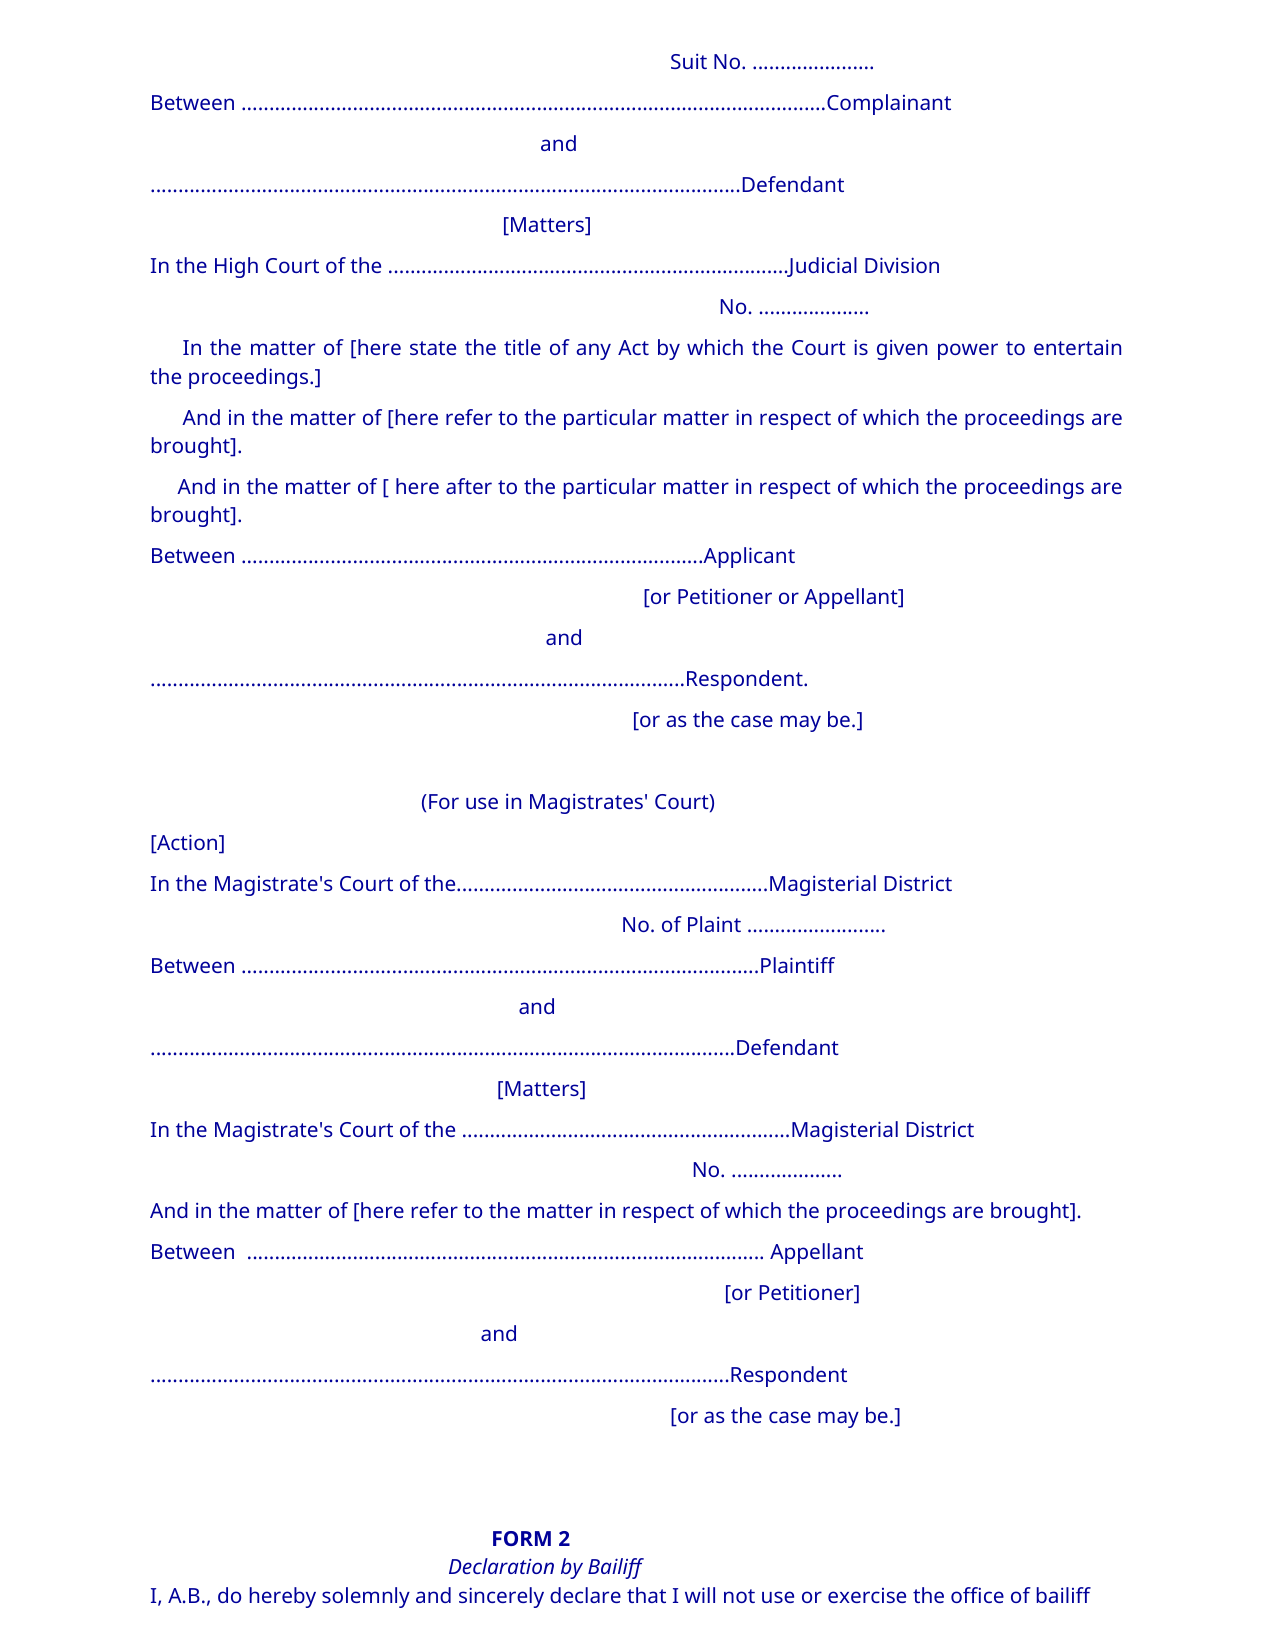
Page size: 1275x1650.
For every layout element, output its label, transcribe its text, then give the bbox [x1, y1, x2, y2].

text ..........................................................................................................Defendant [150, 170, 1125, 198]
text And in the matter of [ here after to the particular matter in respect of which the proceedings are brought]. [150, 472, 1125, 529]
text ........................................................................................................Respondent [150, 1360, 1125, 1389]
text Between .............................................................................................Plaintiff [150, 951, 1125, 979]
text and [150, 992, 1125, 1020]
text [or as the case may be.] [150, 705, 1125, 734]
text and [150, 129, 1125, 157]
text ................................................................................................Respondent. [150, 664, 1125, 693]
text Between ............................................................................................. Appellant [150, 1237, 1125, 1266]
text In the matter of [here state the title of any Act by which the Court is given power to entertain the proceedings.] [150, 333, 1125, 390]
text .........................................................................................................Defendant [150, 1033, 1125, 1061]
text [Action] [150, 828, 1125, 857]
text Between .........................................................................................................Complainant [150, 88, 1125, 116]
text Between ...................................................................................Applicant [150, 542, 1125, 570]
text and [150, 1319, 1125, 1348]
text and [150, 623, 1125, 652]
text [or Petitioner or Appellant] [150, 582, 1125, 611]
text In the Magistrate's Court of the ...........................................................Magisterial District [150, 1115, 1125, 1143]
text No. of Plaint ......................... [150, 910, 1125, 938]
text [150, 1524, 1125, 1609]
text And in the matter of [here refer to the matter in respect of which the proceedings are brought]. [150, 1197, 1125, 1225]
text And in the matter of [here refer to the particular matter in respect of which the proceedings are brought]. [150, 403, 1125, 460]
text In the Magistrate's Court of the........................................................Magisterial District [150, 869, 1125, 897]
text [or as the case may be.] [150, 1401, 1125, 1430]
text [or Petitioner] [150, 1278, 1125, 1307]
text (For use in Magistrates' Court) [150, 787, 1125, 816]
text [Matters] [150, 211, 1125, 239]
text Suit No. ...................... [150, 47, 1125, 75]
text No. .................... [150, 1156, 1125, 1184]
text No. .................... [150, 292, 1125, 321]
text [Matters] [150, 1074, 1125, 1102]
text In the High Court of the ........................................................................Judicial Division [150, 252, 1125, 280]
